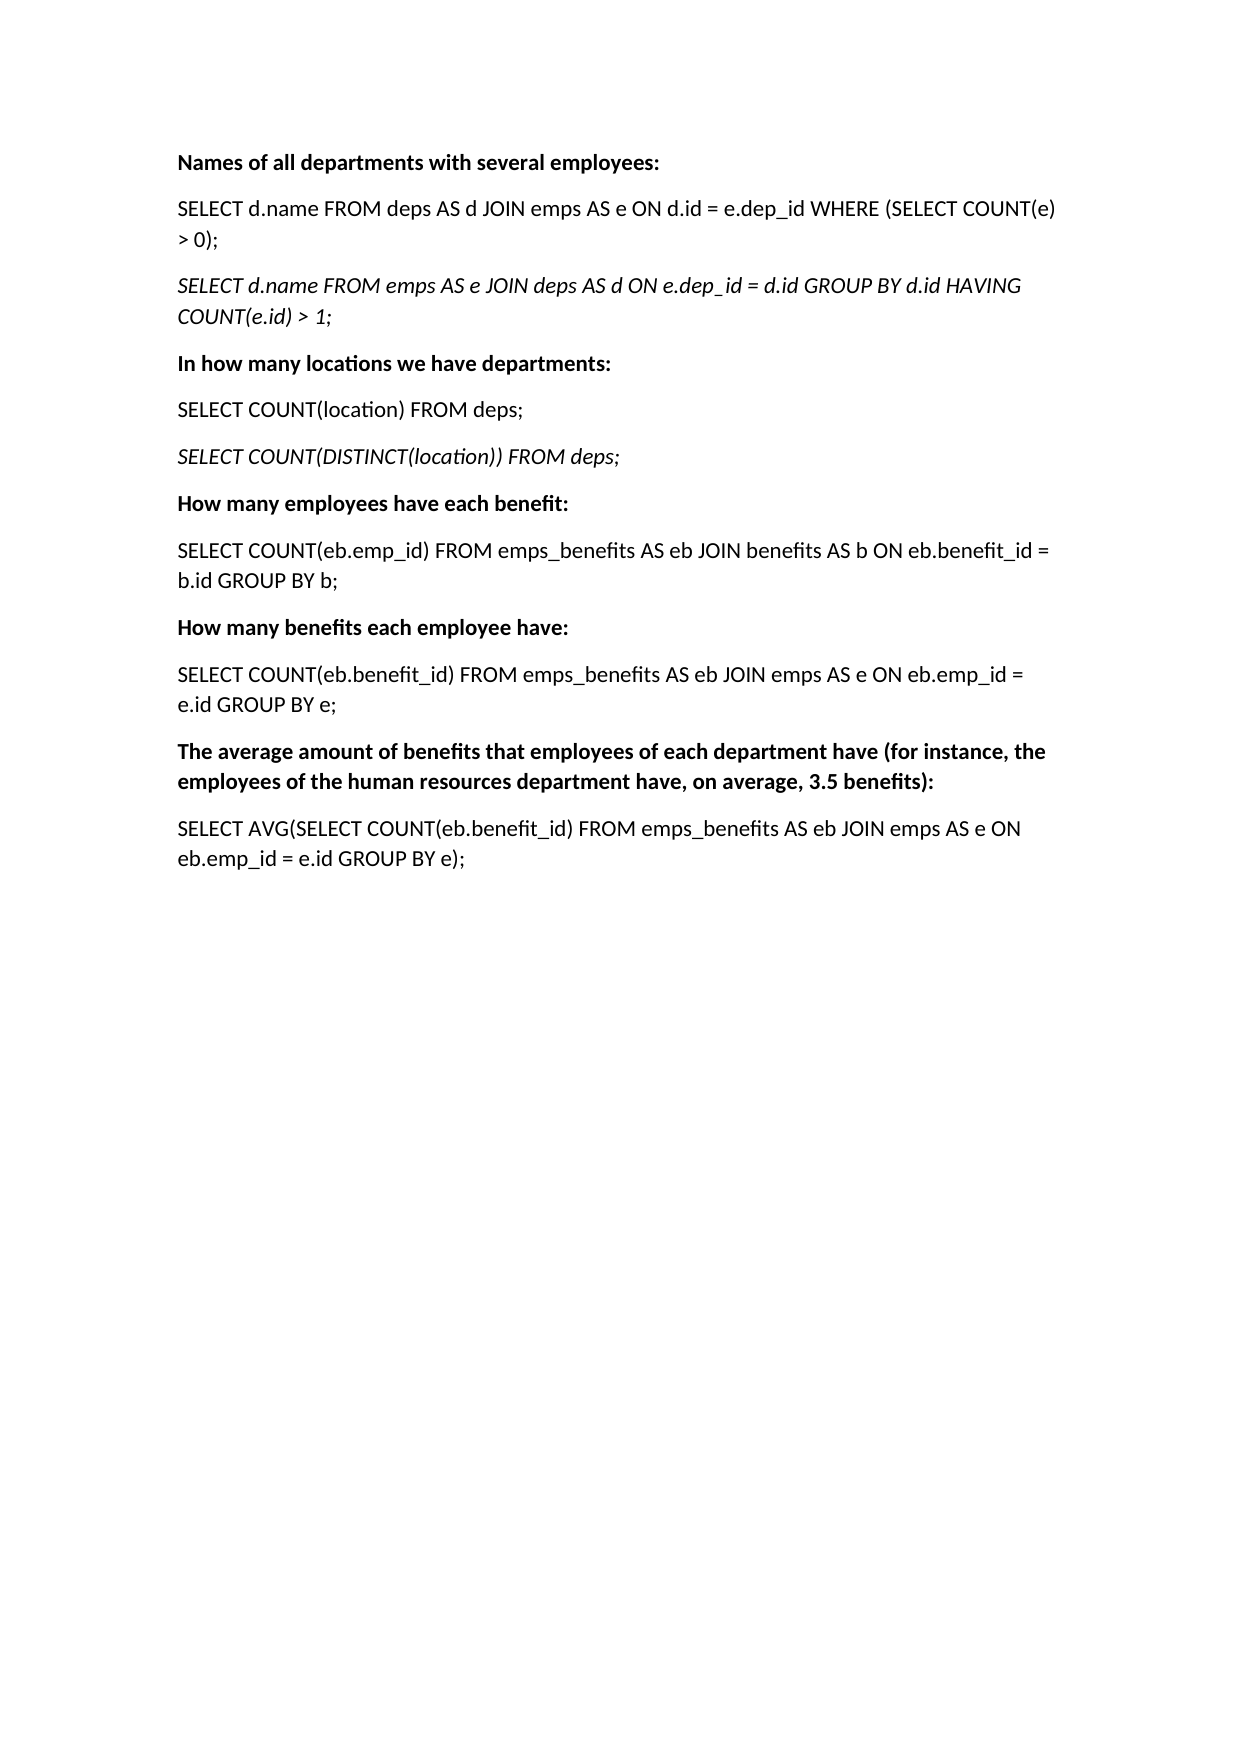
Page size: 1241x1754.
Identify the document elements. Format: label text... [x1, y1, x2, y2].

text How many benefits each employee have: [177, 613, 1063, 641]
text The average amount of benefits that employees of each department have (for instance, the employees of the human resources department have, on average, 3.5 benefits): [177, 737, 1063, 795]
text SELECT COUNT(location) FROM deps; [177, 396, 1063, 423]
text SELECT COUNT(DISTINCT(location)) FROM deps; [177, 442, 1063, 470]
text SELECT d.name FROM deps AS d JOIN emps AS e ON d.id = e.dep_id WHERE (SELECT COUNT(e) > 0); [177, 194, 1063, 253]
text SELECT COUNT(eb.benefit_id) FROM emps_benefits AS eb JOIN emps AS e ON eb.emp_id = e.id GROUP BY e; [177, 660, 1063, 718]
text SELECT d.name FROM emps AS e JOIN deps AS d ON e.dep_id = d.id GROUP BY d.id HAVING COUNT(e.id) > 1; [177, 272, 1063, 330]
text SELECT AVG(SELECT COUNT(eb.benefit_id) FROM emps_benefits AS eb JOIN emps AS e ON eb.emp_id = e.id GROUP BY e); [177, 814, 1063, 872]
text How many employees have each benefit: [177, 489, 1063, 517]
text SELECT COUNT(eb.emp_id) FROM emps_benefits AS eb JOIN benefits AS b ON eb.benefit_id = b.id GROUP BY b; [177, 536, 1063, 594]
text In how many locations we have departments: [177, 349, 1063, 377]
text Names of all departments with several employees: [177, 148, 1063, 176]
